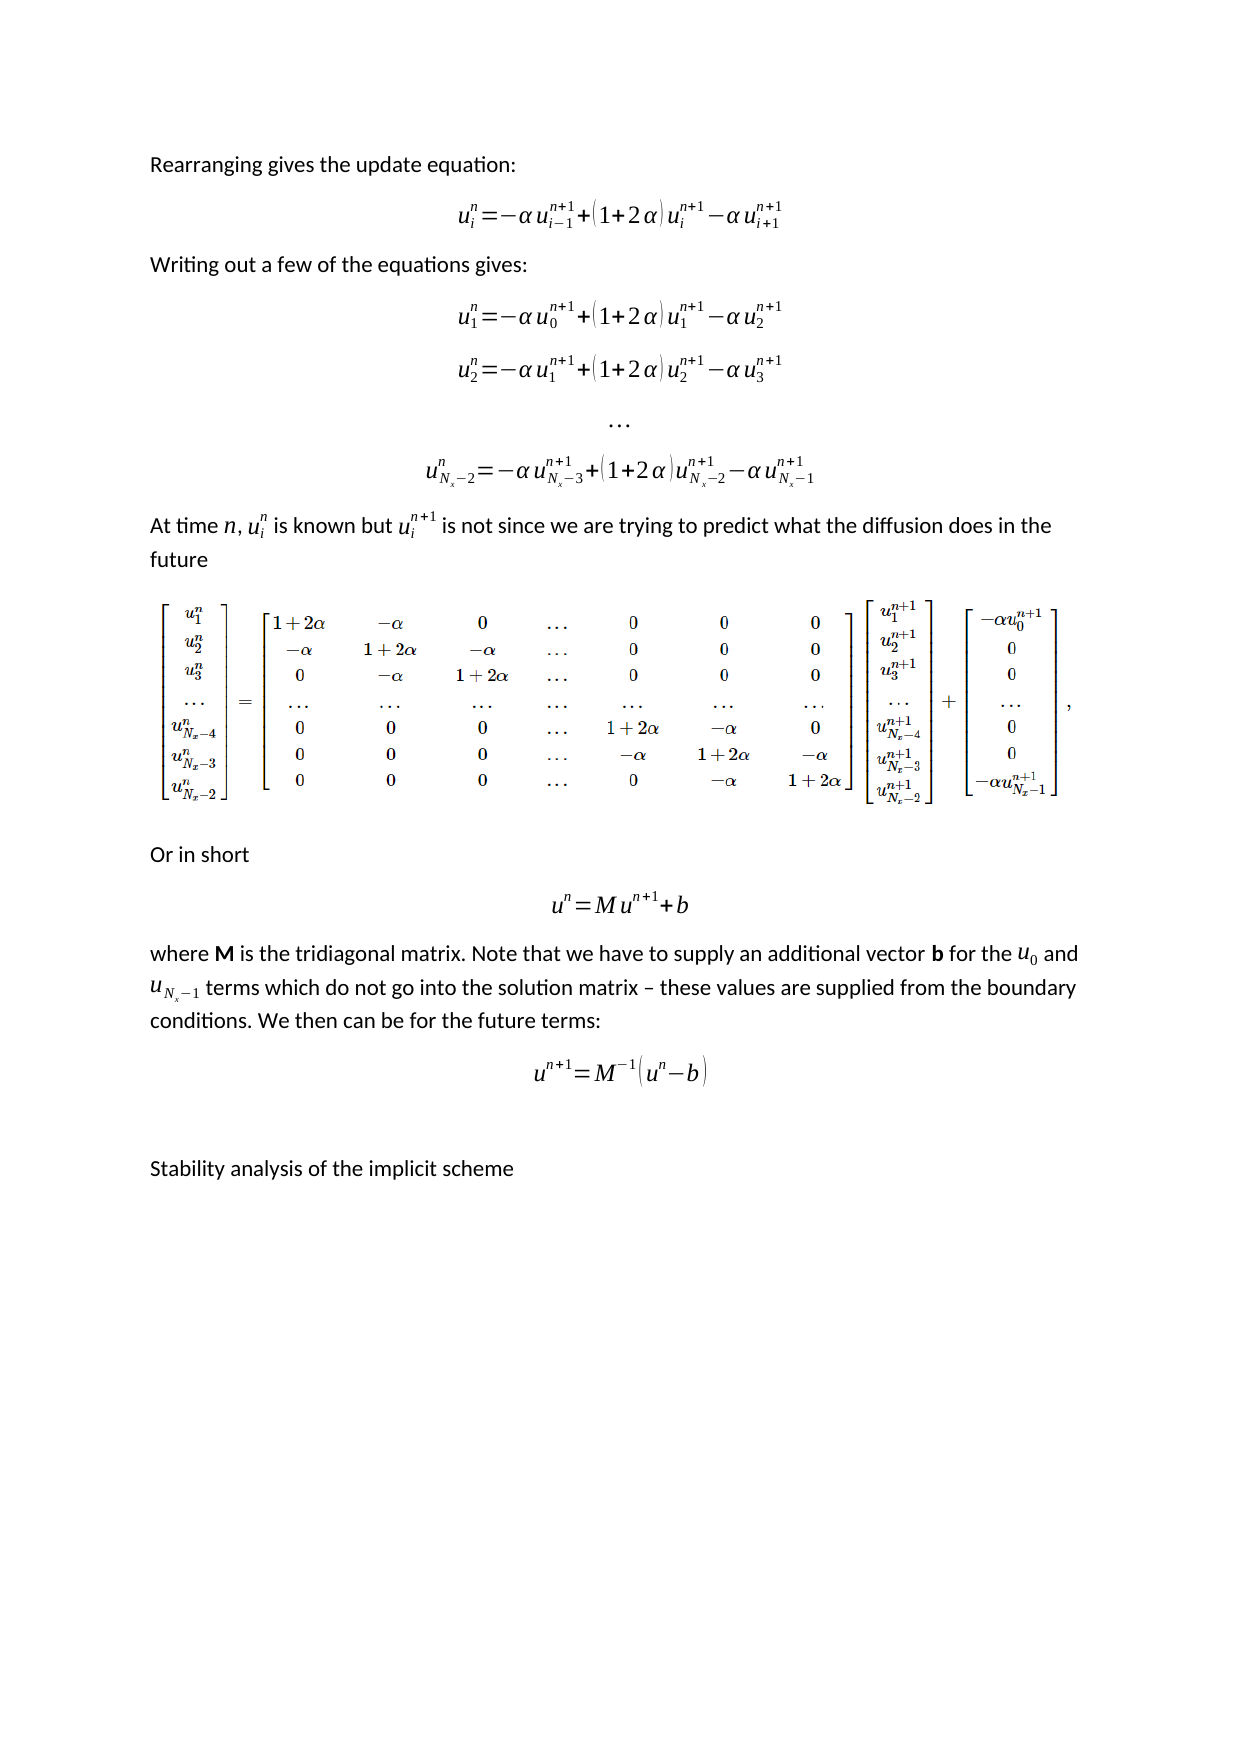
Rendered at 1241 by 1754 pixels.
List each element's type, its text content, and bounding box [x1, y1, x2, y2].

picture [150, 591, 1091, 822]
text Stability analysis of the implicit scheme [150, 1154, 1090, 1182]
text where M is the tridiagonal matrix. Note that we have to supply an additional vector b for the and terms which do not go into the solution matrix – these values are supplied from the boundary conditions. We then can be for the future terms: [150, 937, 1090, 1034]
text Writing out a few of the equations gives: [150, 251, 1090, 279]
text Or in short [150, 840, 1090, 868]
text At time , is known but is not since we are trying to predict what the diffusion does in the future [150, 508, 1090, 573]
text Rearranging gives the update equation: [150, 150, 1090, 178]
